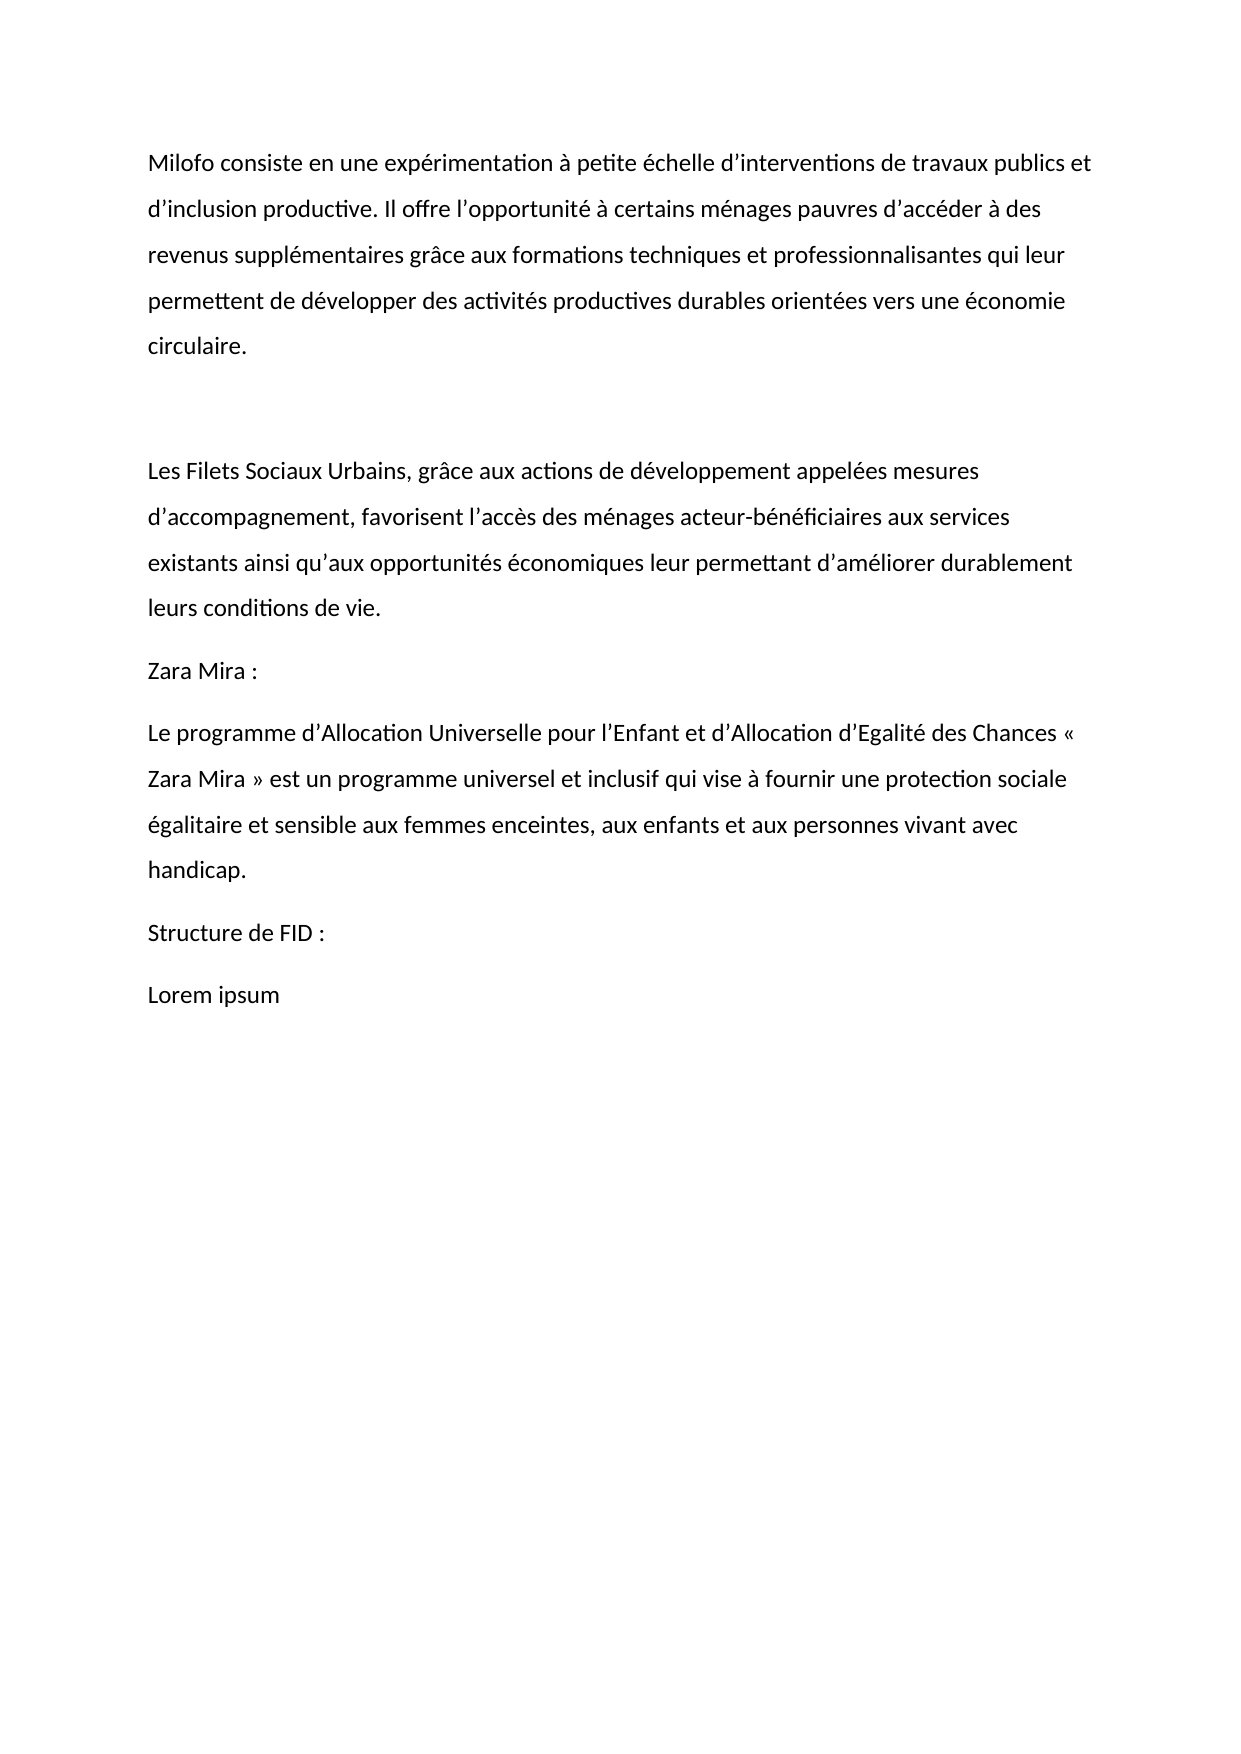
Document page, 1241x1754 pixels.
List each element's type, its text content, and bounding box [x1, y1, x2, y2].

text Zara Mira : [148, 655, 1093, 685]
text Les Filets Sociaux Urbains, grâce aux actions de développement appelées mesures d’accompagnement, favorisent l’accès des ménages acteur-bénéficiaires aux services existants ainsi qu’aux opportunités économiques leur permettant d’améliorer durablement leurs conditions de vie. [148, 455, 1093, 623]
text Milofo consiste en une expérimentation à petite échelle d’interventions de travaux publics et d’inclusion productive. Il offre l’opportunité à certains ménages pauvres d’accéder à des revenus supplémentaires grâce aux formations techniques et professionnalisantes qui leur permettent de développer des activités productives durables orientées vers une économie circulaire. [148, 148, 1093, 361]
text Le programme d’Allocation Universelle pour l’Enfant et d’Allocation d’Egalité des Chances « Zara Mira » est un programme universel et inclusif qui vise à fournir une protection sociale égalitaire et sensible aux femmes enceintes, aux enfants et aux personnes vivant avec handicap. [148, 717, 1093, 885]
text Structure de FID : [148, 917, 1093, 947]
text Lorem ipsum [148, 979, 1093, 1010]
